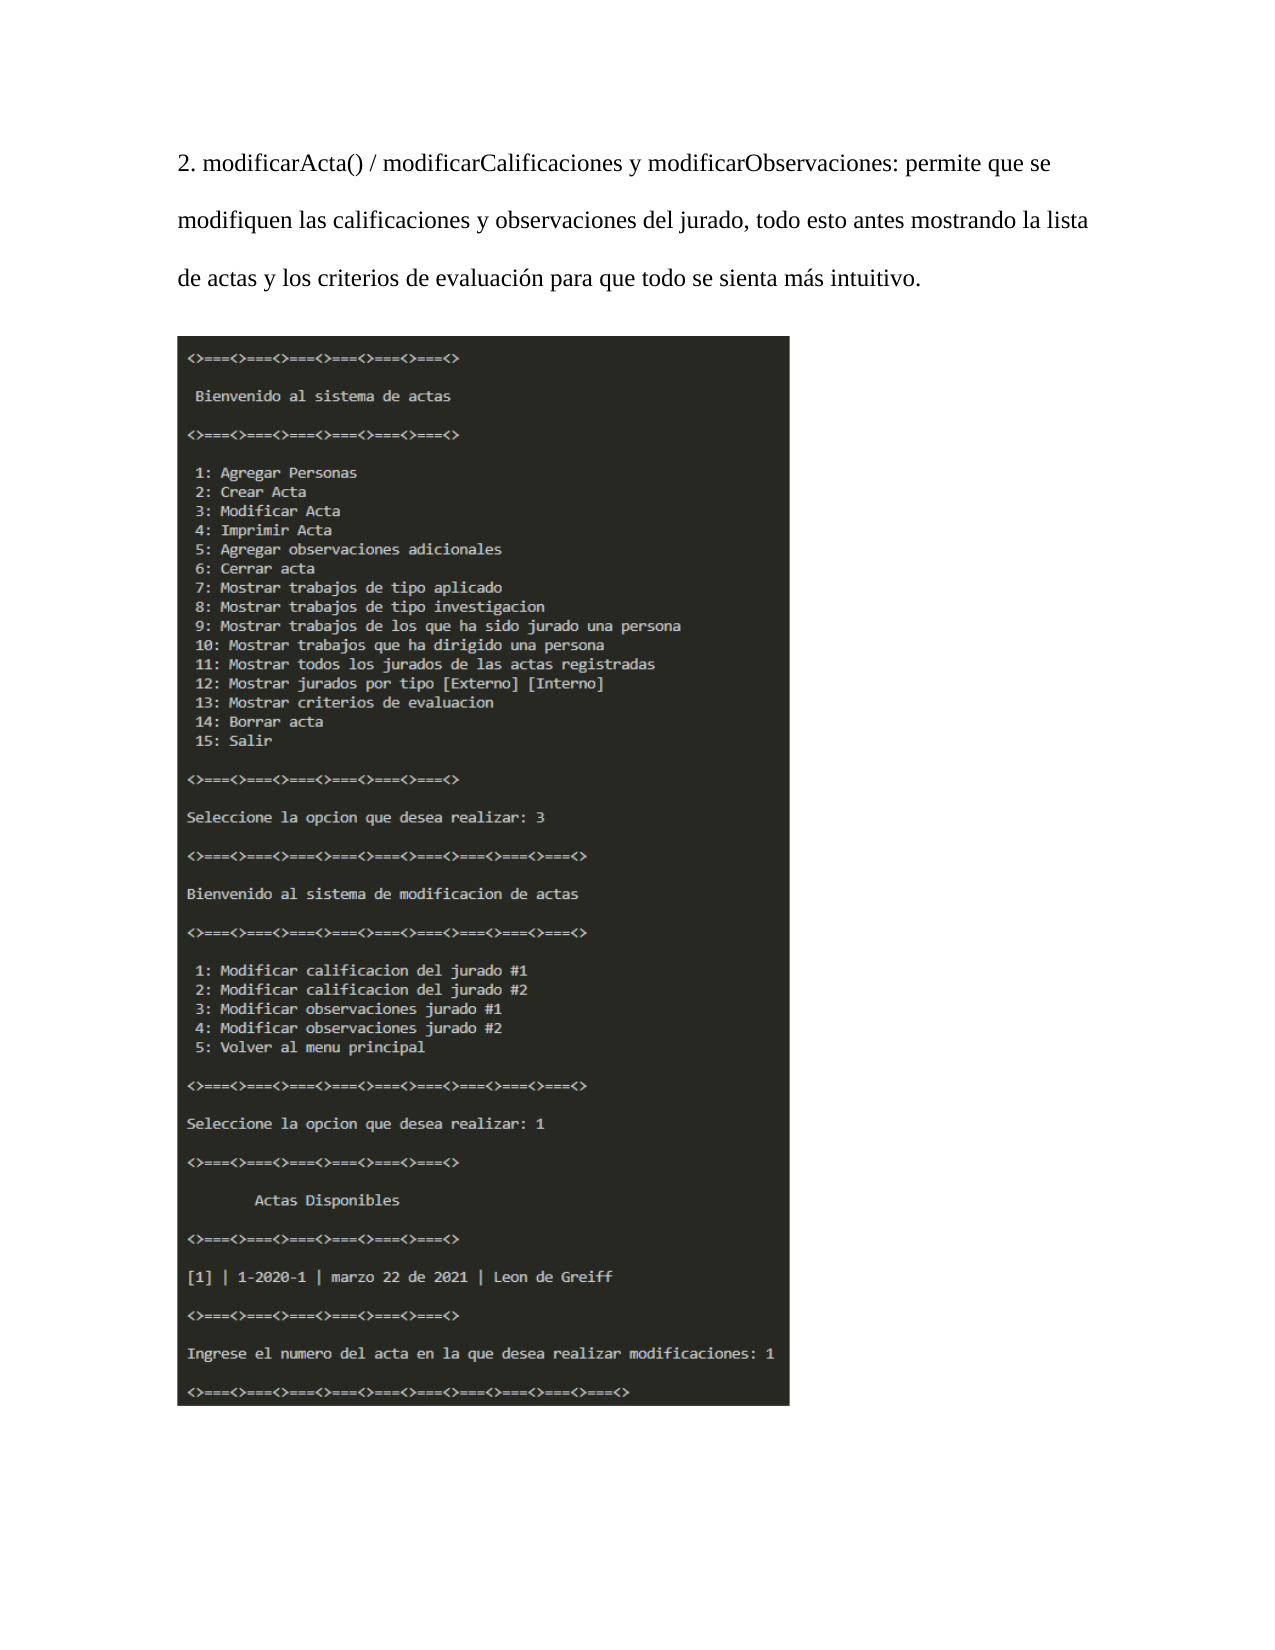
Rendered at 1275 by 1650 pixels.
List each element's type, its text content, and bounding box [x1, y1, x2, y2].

picture [177, 336, 790, 1406]
text 2. modificarActa() / modificarCalificaciones y modificarObservaciones: permite que se modifiquen las calificaciones y observaciones del jurado, todo esto antes mostrando la lista de actas y los criterios de evaluación para que todo se sienta más intuitivo. [177, 148, 1098, 291]
